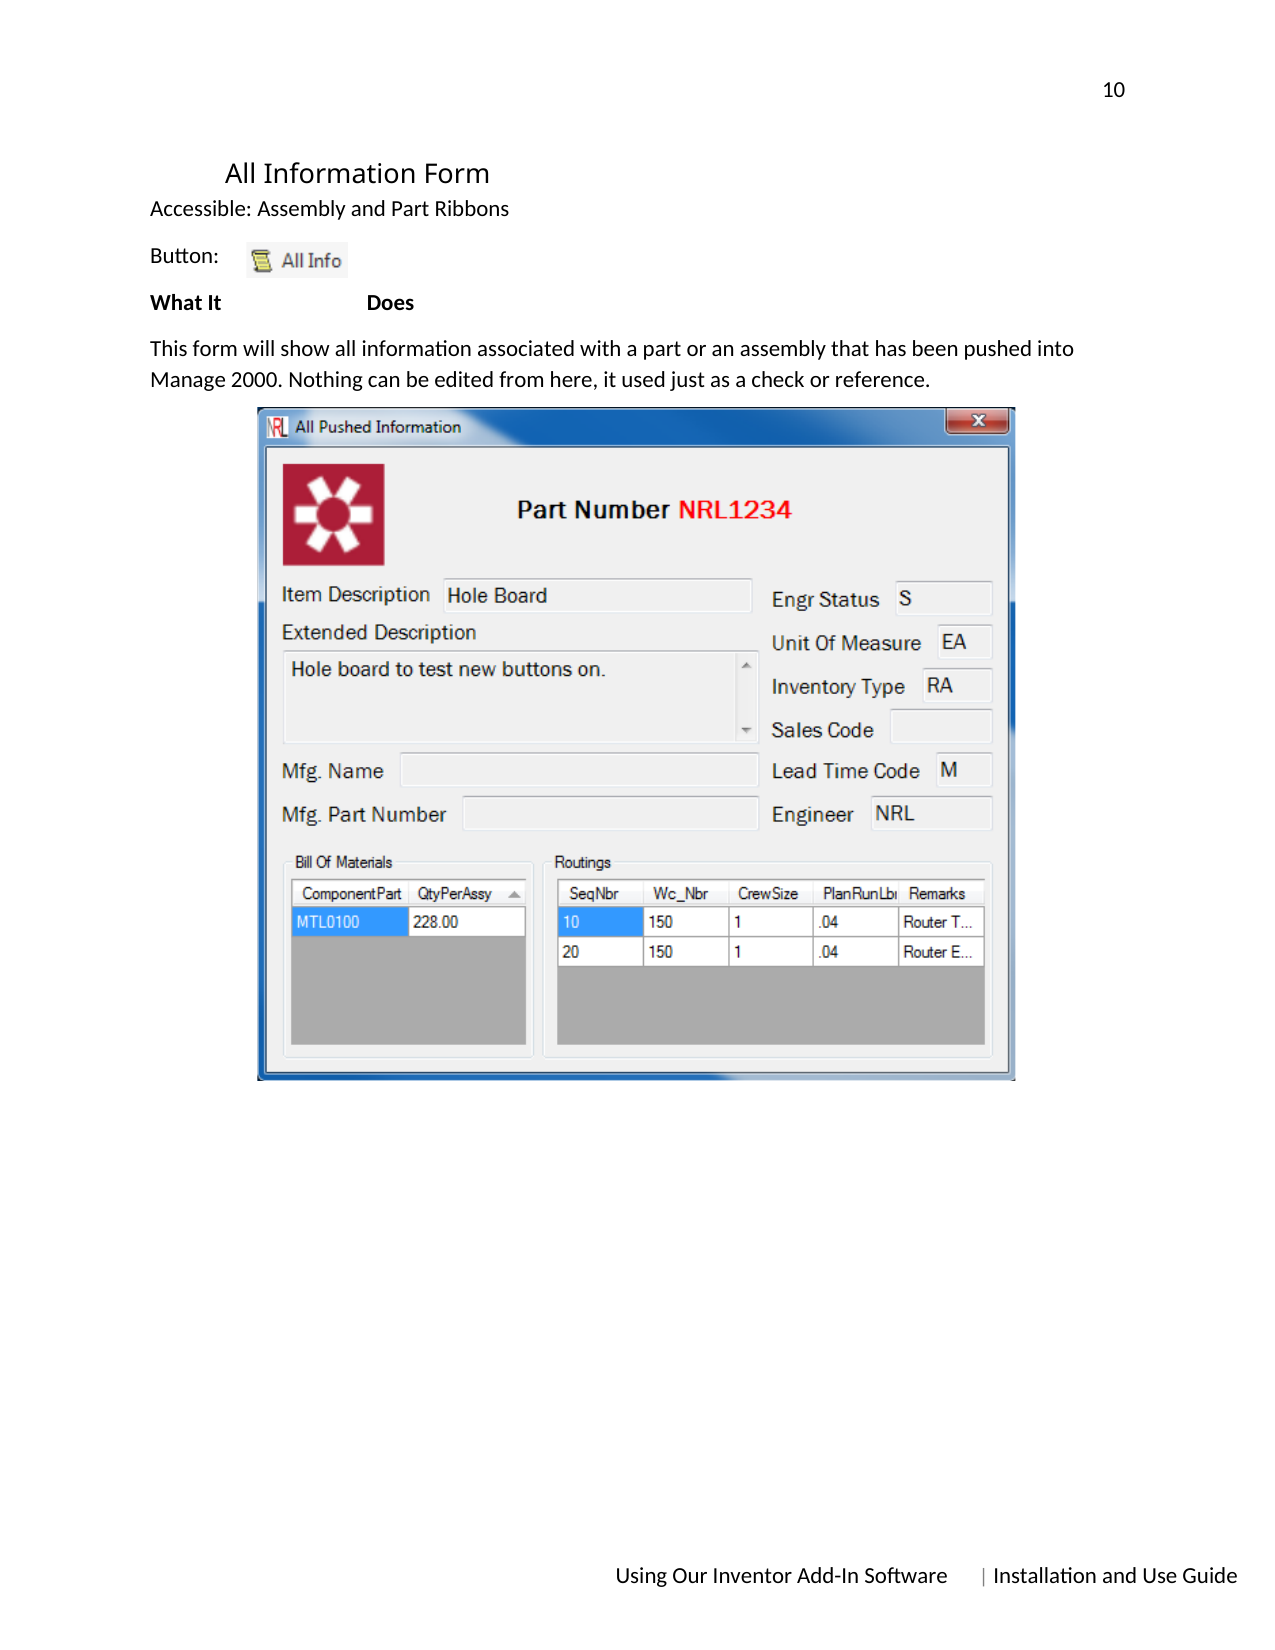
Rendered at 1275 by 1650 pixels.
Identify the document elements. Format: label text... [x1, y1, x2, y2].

text Button: [150, 241, 1125, 269]
picture [244, 242, 348, 277]
subtitle All Information Form [150, 154, 1125, 191]
text Accessible: Assembly and Part Ribbons [150, 194, 1125, 222]
picture [256, 407, 1015, 1079]
text What It Does [150, 288, 1125, 316]
text This form will show all information associated with a part or an assembly that has been pushed into Manage 2000. Nothing can be edited from here, it used just as a check or reference. [150, 334, 1125, 393]
